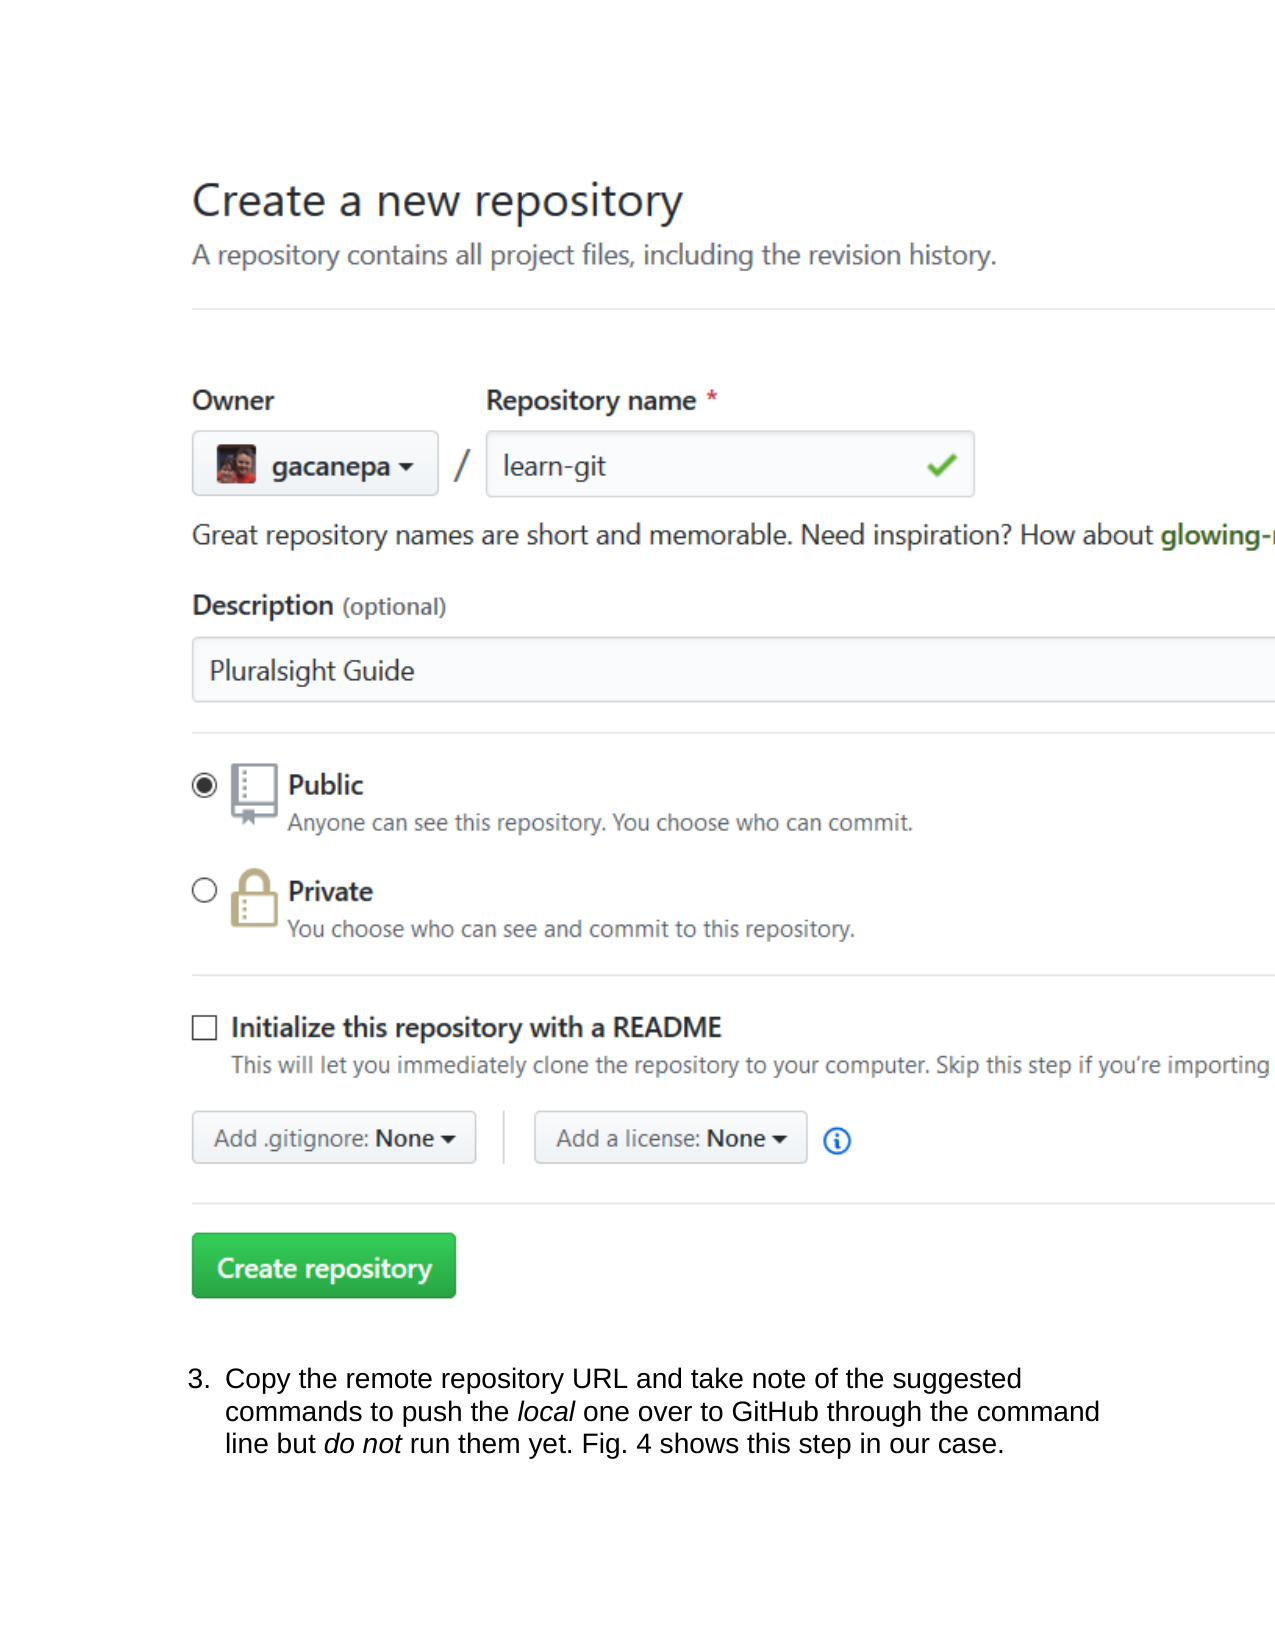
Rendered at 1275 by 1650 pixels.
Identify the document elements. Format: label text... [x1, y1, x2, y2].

picture [150, 150, 1275, 1333]
list Copy the remote repository URL and take note of the suggested commands to push the local one over to GitHub through the command line but do not run them yet. Fig. 4 shows this step in our case. [187, 1362, 1125, 1459]
